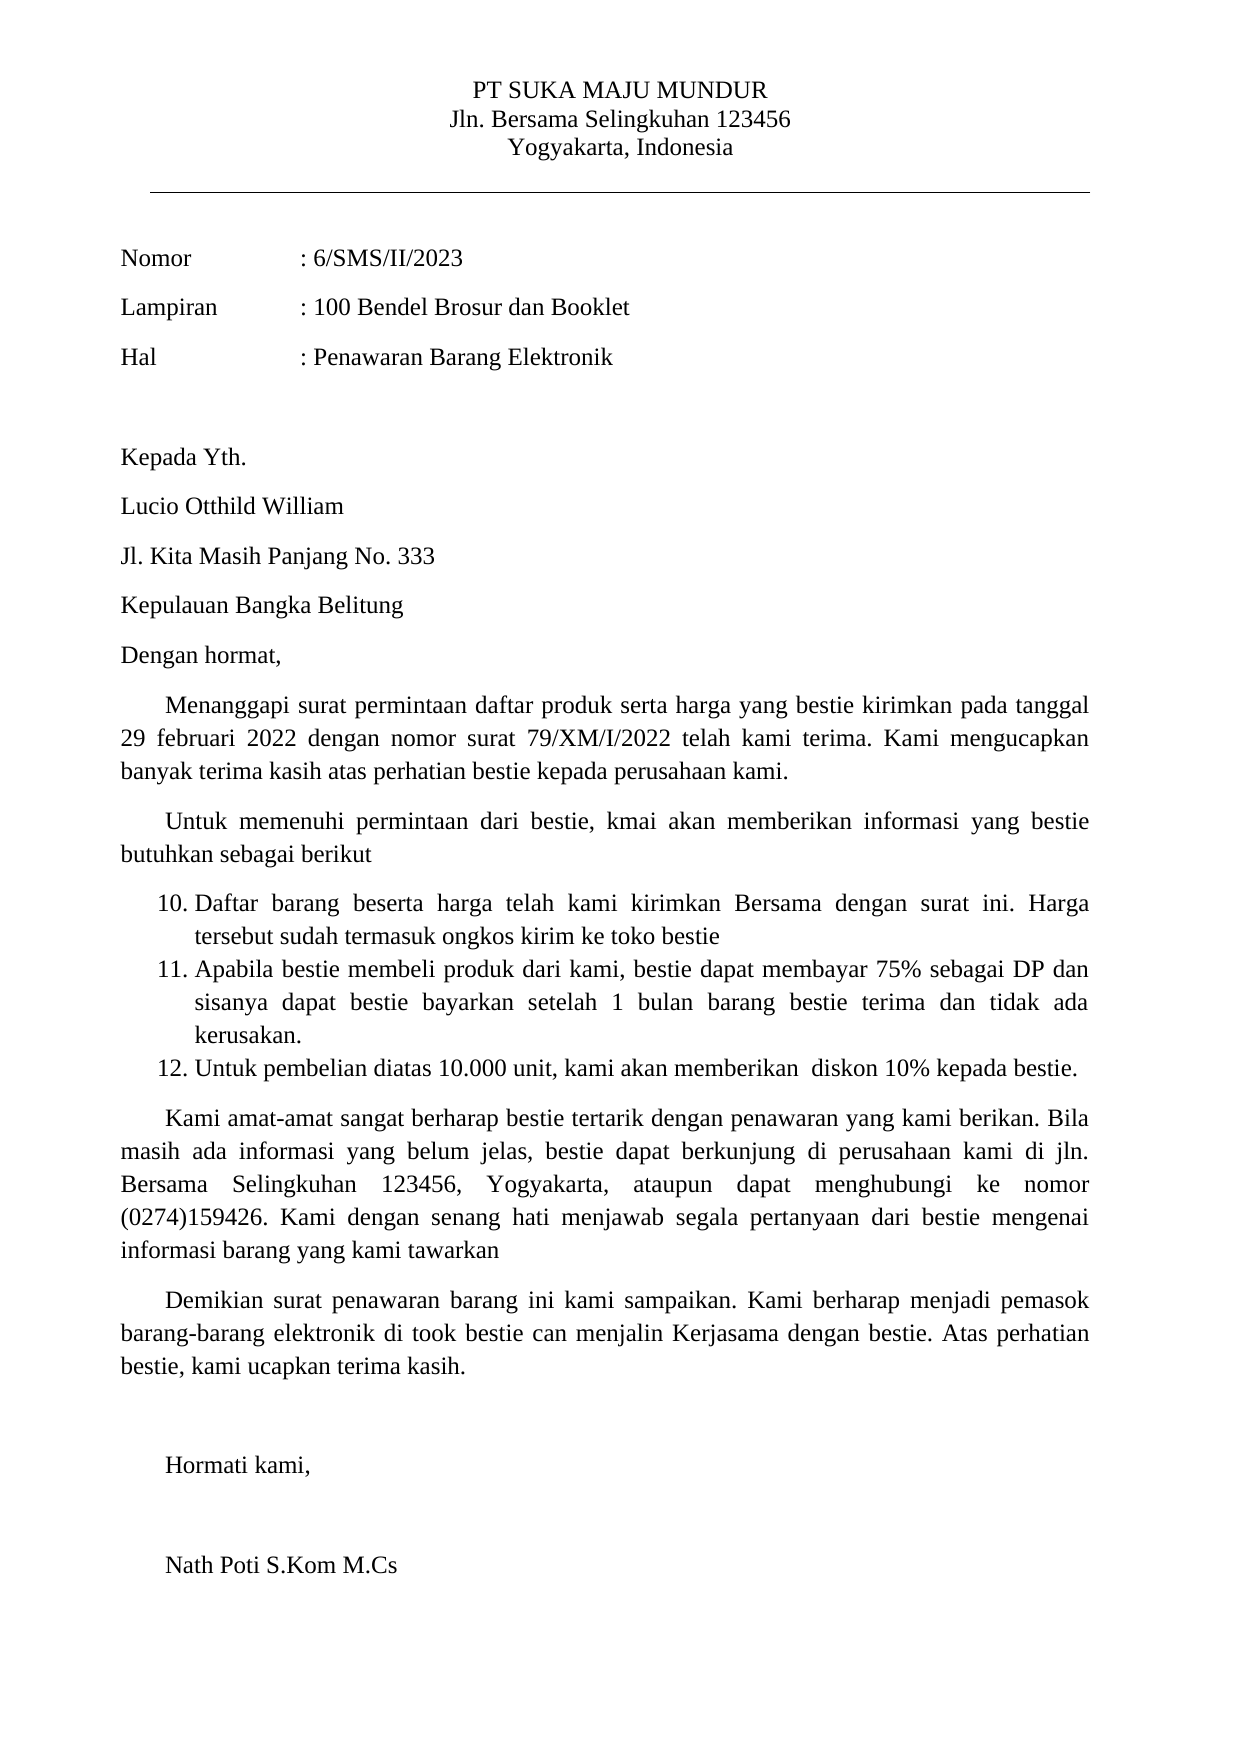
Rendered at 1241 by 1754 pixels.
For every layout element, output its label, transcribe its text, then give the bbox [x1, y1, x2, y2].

text Jl. Kita Masih Panjang No. 333 [120, 541, 1090, 570]
text Hal : Penawaran Barang Elektronik [120, 342, 1090, 371]
text Lucio Otthild William [120, 491, 1090, 520]
text Kepada Yth. [120, 442, 1090, 470]
text Untuk memenuhi permintaan dari bestie, kmai akan memberikan informasi yang bestie butuhkan sebagai berikut [120, 806, 1090, 867]
text Nath Poti S.Kom M.Cs [120, 1550, 1090, 1578]
text Lampiran : 100 Bendel Brosur dan Booklet [120, 292, 1090, 321]
text Kepulauan Bangka Belitung [120, 591, 1090, 619]
text Nomor : 6/SMS/II/2023 [120, 243, 1090, 272]
text Menanggapi surat permintaan daftar produk serta harga yang bestie kirimkan pada tanggal 29 februari 2022 dengan nomor surat 79/XM/I/2022 telah kami terima. Kami mengucapkan banyak terima kasih atas perhatian bestie kepada perusahaan kami. [120, 690, 1090, 785]
text Kami amat-amat sangat berharap bestie tertarik dengan penawaran yang kami berikan. Bila masih ada informasi yang belum jelas, bestie dapat berkunjung di perusahaan kami di jln. Bersama Selingkuhan 123456, Yogyakarta, ataupun dapat menghubungi ke nomor (0274)159426. Kami dengan senang hati menjawab segala pertanyaan dari bestie mengenai informasi barang yang kami tawarkan [120, 1103, 1090, 1264]
text Demikian surat penawaran barang ini kami sampaikan. Kami berharap menjadi pemasok barang-barang elektronik di took bestie can menjalin Kerjasama dengan bestie. Atas perhatian bestie, kami ucapkan terima kasih. [120, 1285, 1090, 1380]
text Hormati kami, [120, 1450, 1090, 1479]
list Apabila bestie membeli produk dari kami, bestie dapat membayar 75% sebagai DP dan sisanya dapat bestie bayarkan setelah 1 bulan barang bestie terima dan tidak ada kerusakan. [157, 954, 1090, 1049]
list Daftar barang beserta harga telah kami kirimkan Bersama dengan surat ini. Harga tersebut sudah termasuk ongkos kirim ke toko bestie [157, 888, 1090, 950]
list Untuk pembelian diatas 10.000 unit, kami akan memberikan diskon 10% kepada bestie. [157, 1053, 1090, 1082]
text Dengan hormat, [120, 640, 1090, 669]
